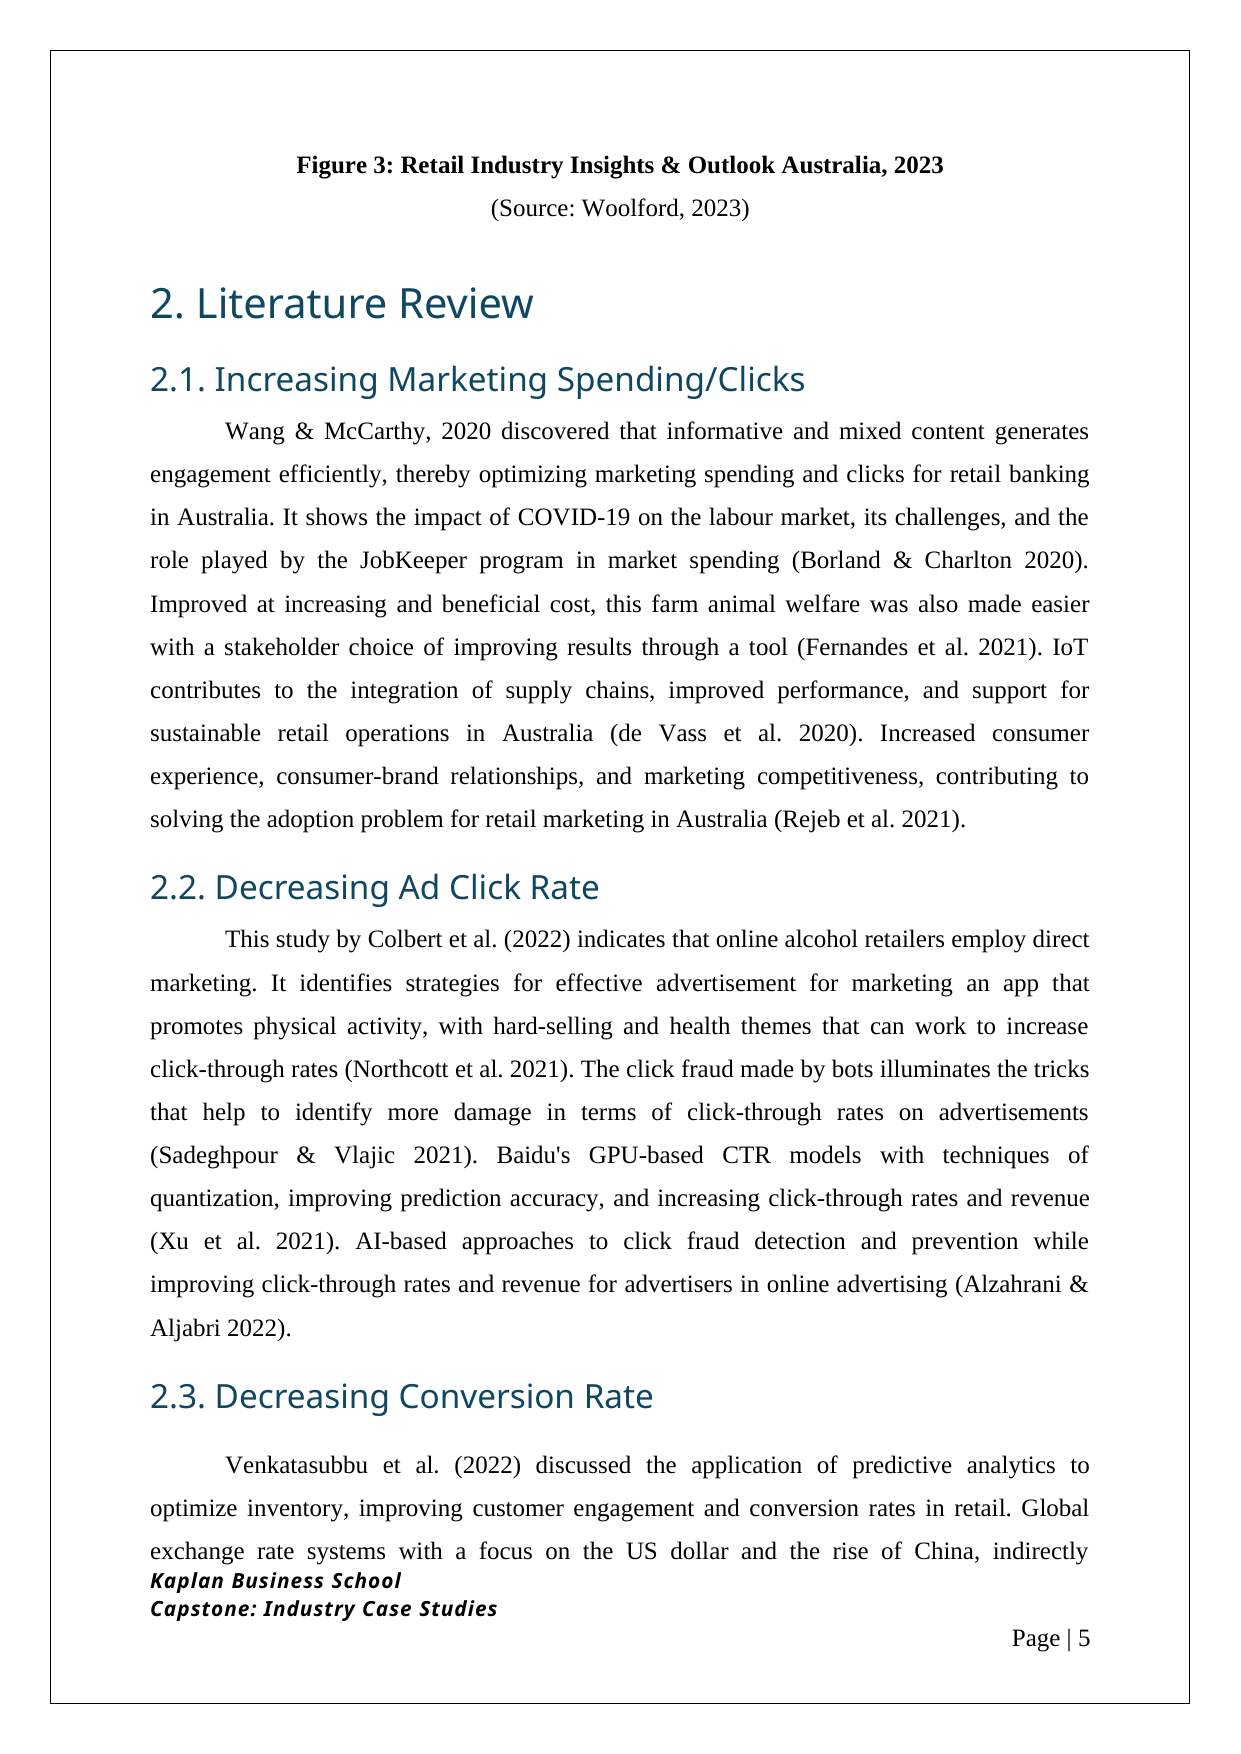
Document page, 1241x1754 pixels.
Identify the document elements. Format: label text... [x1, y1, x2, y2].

text Figure 3: Retail Industry Insights & Outlook Australia, 2023 [150, 150, 1090, 179]
subtitle 2.1. Increasing Marketing Spending/Clicks [150, 356, 1090, 401]
subtitle 2. Literature Review [150, 274, 1090, 331]
text (Source: Woolford, 2023) [150, 193, 1090, 222]
subtitle 2.2. Decreasing Ad Click Rate [150, 864, 1090, 909]
text This study by Colbert et al. (2022) indicates that online alcohol retailers employ direct marketing. It identifies strategies for effective advertisement for marketing an app that promotes physical activity, with hard-selling and health themes that can work to increase click-through rates (Northcott et al. 2021). The click fraud made by bots illuminates the tricks that help to identify more damage in terms of click-through rates on advertisements (Sadeghpour & Vlajic 2021). Baidu's GPU-based CTR models with techniques of quantization, improving prediction accuracy, and increasing click-through rates and revenue (Xu et al. 2021). AI-based approaches to click fraud detection and prevention while improving click-through rates and revenue for advertisers in online advertising (Alzahrani & Aljabri 2022). [150, 924, 1090, 1341]
subtitle 2.3. Decreasing Conversion Rate [150, 1372, 1090, 1418]
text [150, 1450, 1090, 1565]
text Wang & McCarthy, 2020 discovered that informative and mixed content generates engagement efficiently, thereby optimizing marketing spending and clicks for retail banking in Australia. It shows the impact of COVID-19 on the labour market, its challenges, and the role played by the JobKeeper program in market spending (Borland & Charlton 2020). Improved at increasing and beneficial cost, this farm animal welfare was also made easier with a stakeholder choice of improving results through a tool (Fernandes et al. 2021). IoT contributes to the integration of supply chains, improved performance, and support for sustainable retail operations in Australia (de Vass et al. 2020). Increased consumer experience, consumer-brand relationships, and marketing competitiveness, contributing to solving the adoption problem for retail marketing in Australia (Rejeb et al. 2021). [150, 416, 1090, 833]
